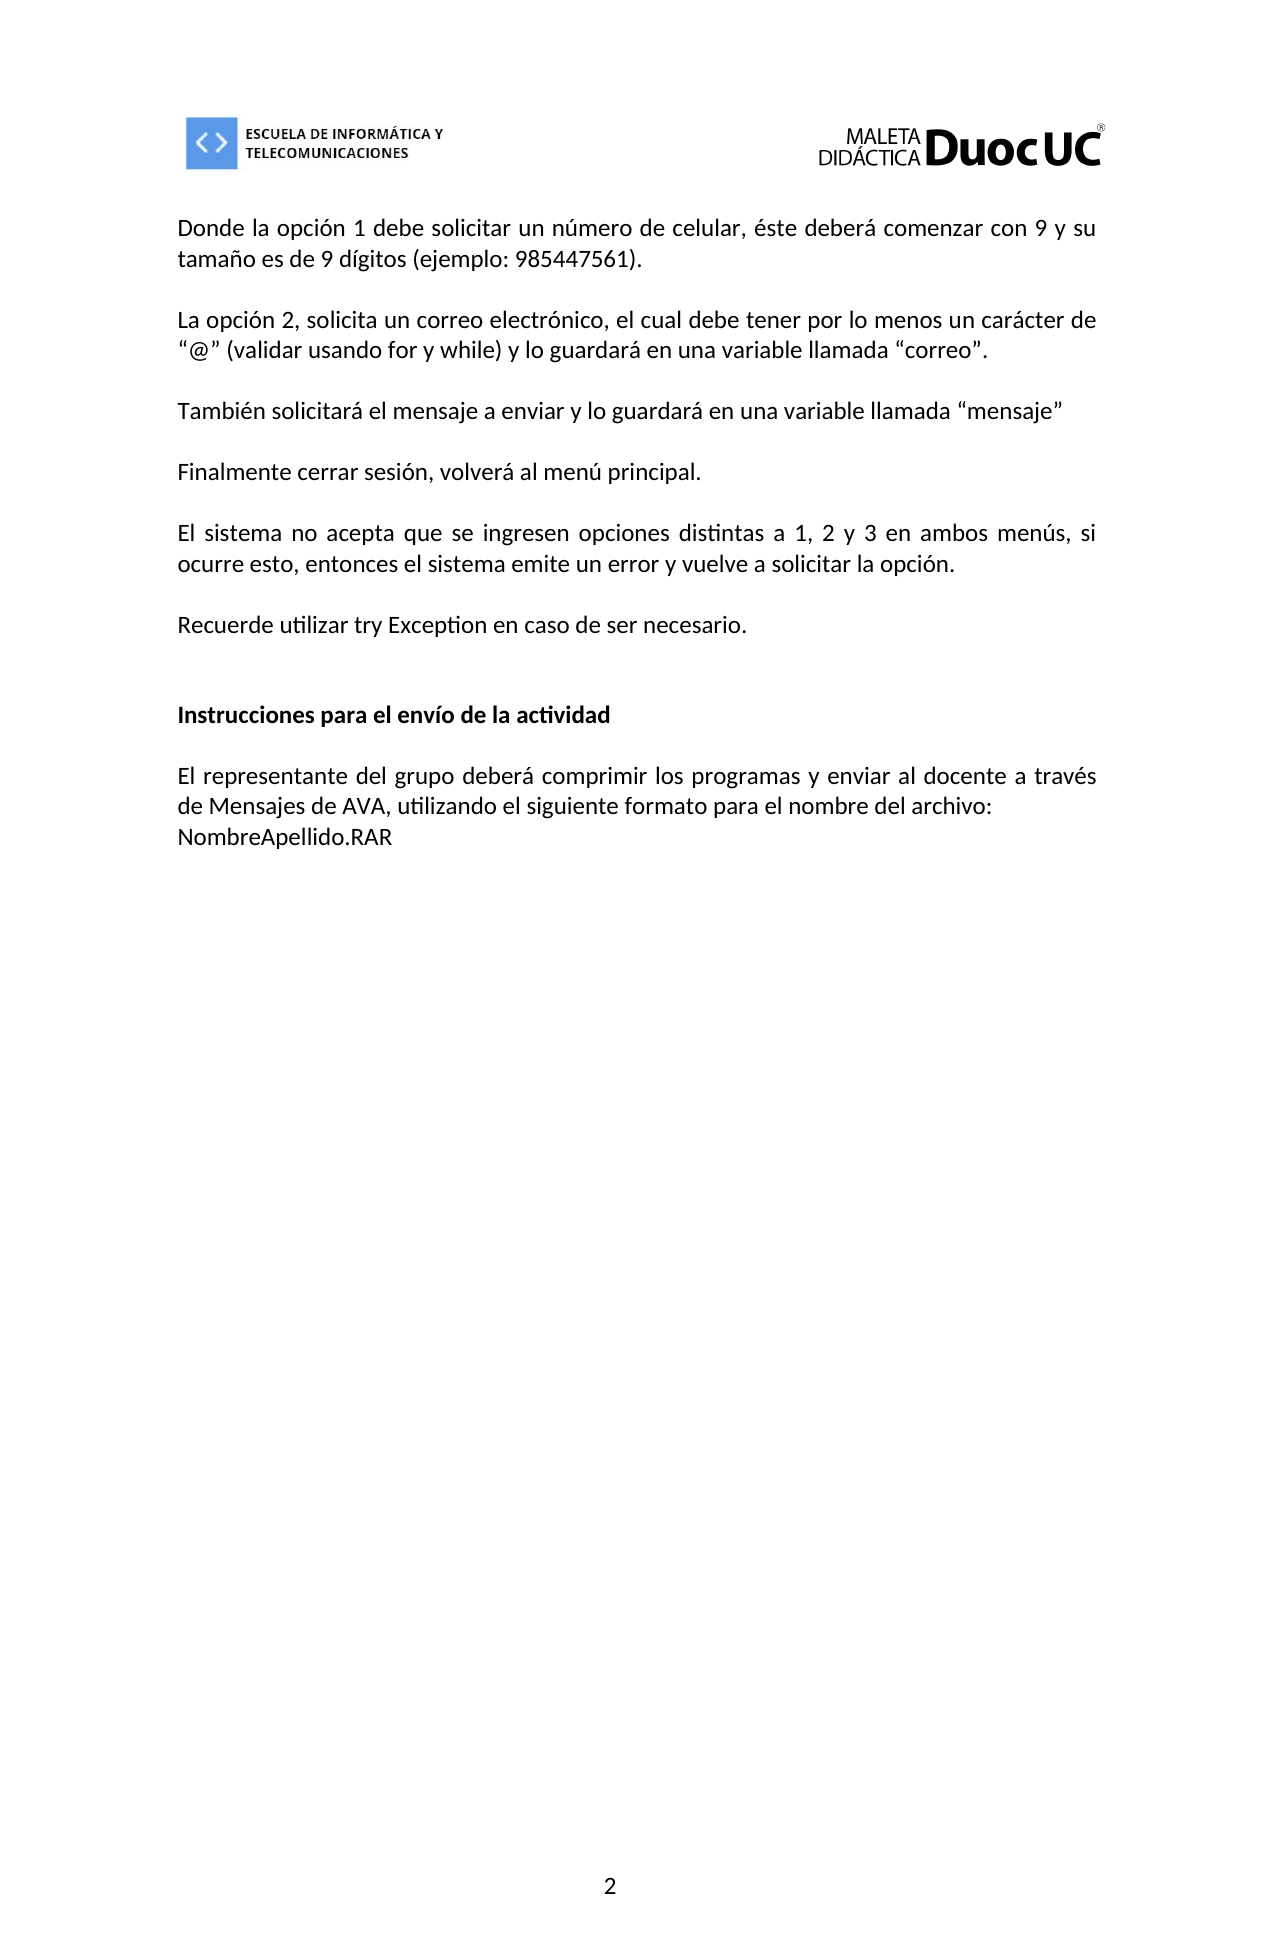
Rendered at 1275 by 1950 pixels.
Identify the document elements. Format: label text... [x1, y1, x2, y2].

picture [812, 114, 1106, 171]
text La opción 2, solicita un correo electrónico, el cual debe tener por lo menos un carácter de “@” (validar usando for y while) y lo guardará en una variable llamada “correo”. [177, 304, 1098, 365]
text El representante del grupo deberá comprimir los programas y enviar al docente a través de Mensajes de AVA, utilizando el siguiente formato para el nombre del archivo: [177, 760, 1098, 821]
text Finalmente cerrar sesión, volverá al menú principal. [177, 426, 1098, 487]
text Instrucciones para el envío de la actividad [177, 699, 1098, 729]
text Donde la opción 1 debe solicitar un número de celular, éste deberá comenzar con 9 y su tamaño es de 9 dígitos (ejemplo: 985447561). [177, 212, 1098, 273]
text NombreApellido.RAR [177, 821, 1098, 851]
text Recuerde utilizar try Exception en caso de ser necesario. [177, 578, 1098, 639]
text También solicitará el mensaje a enviar y lo guardará en una variable llamada “mensaje” [177, 395, 1098, 426]
picture [166, 102, 463, 182]
text El sistema no acepta que se ingresen opciones distintas a 1, 2 y 3 en ambos menús, si ocurre esto, entonces el sistema emite un error y vuelve a solicitar la opción. [177, 517, 1098, 578]
